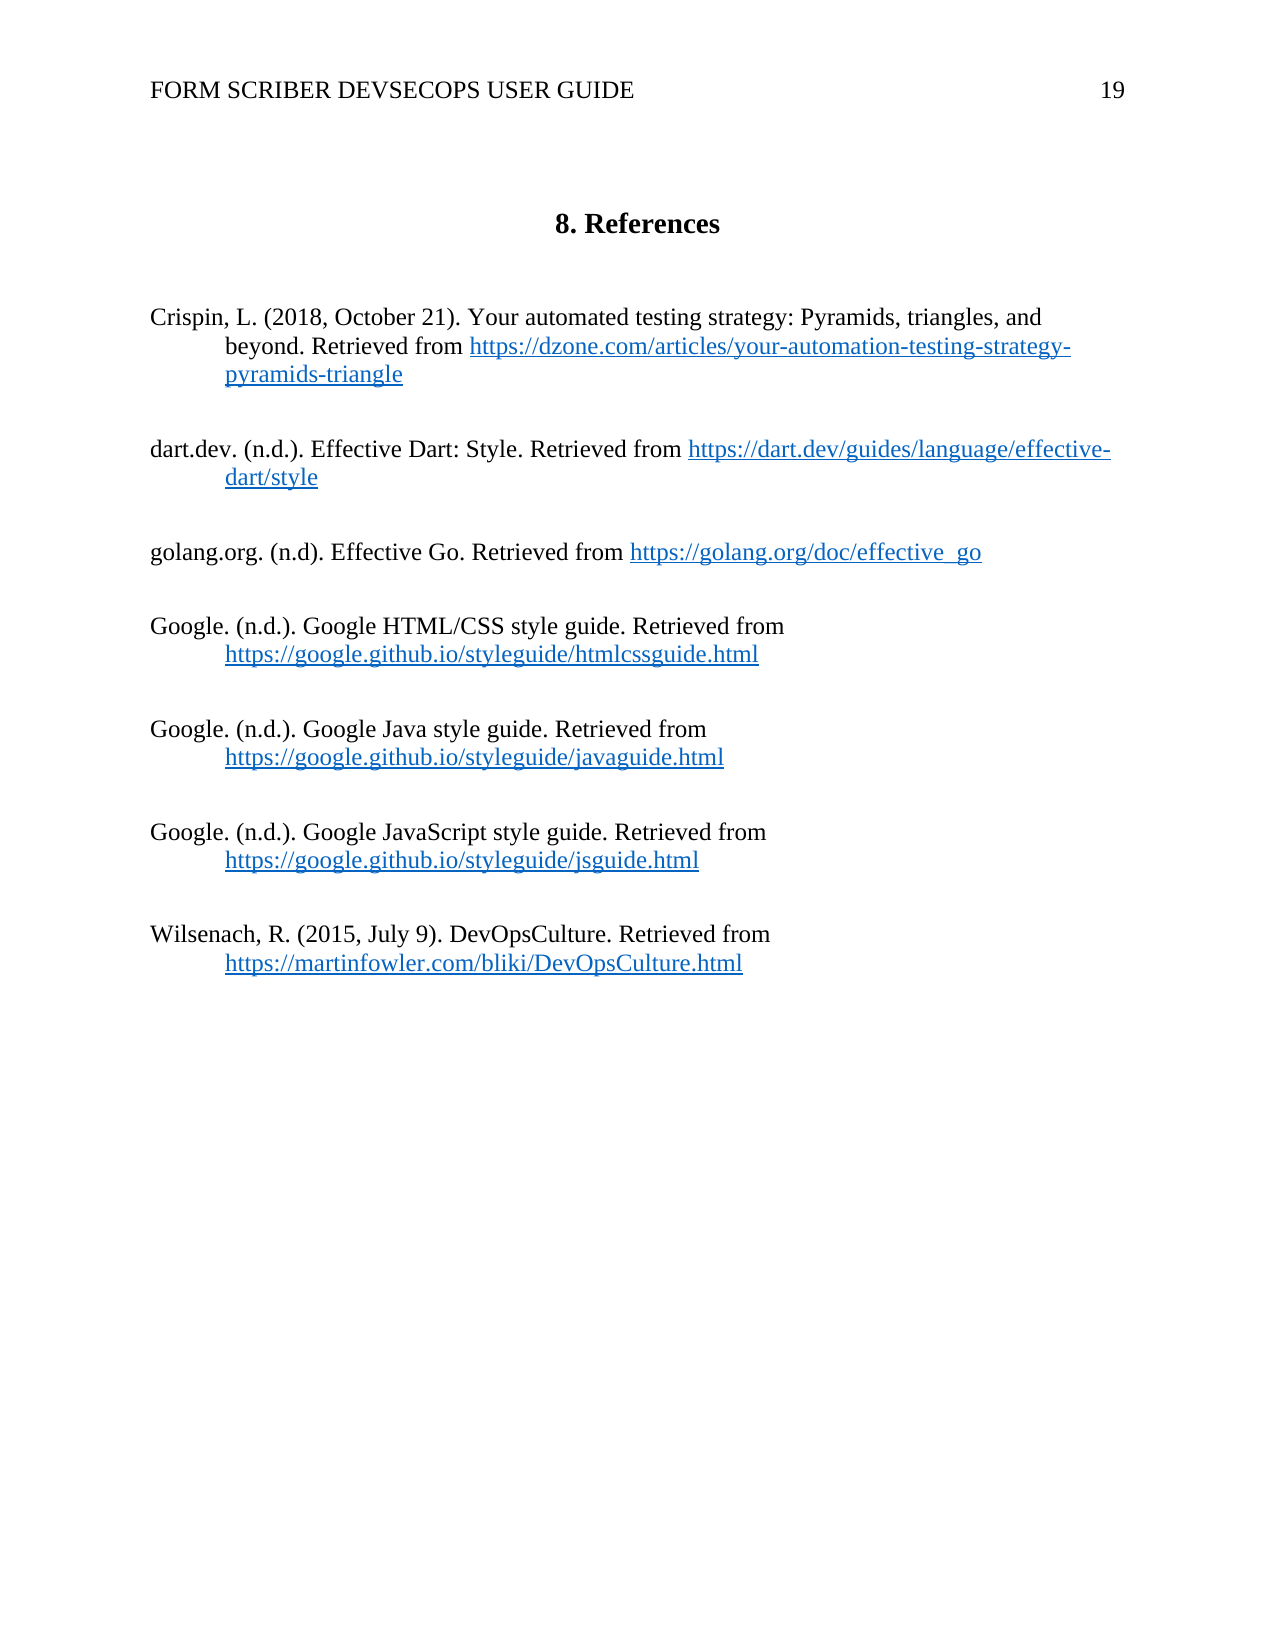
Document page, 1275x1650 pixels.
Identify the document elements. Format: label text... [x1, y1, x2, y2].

text Wilsenach, R. (2015, July 9). DevOpsCulture. Retrieved from https://martinfowler.com/bliki/DevOpsCulture.html [150, 919, 1125, 977]
text Google. (n.d.). Google JavaScript style guide. Retrieved from https://google.github.io/styleguide/jsguide.html [150, 817, 1125, 903]
text Google. (n.d.). Google HTML/CSS style guide. Retrieved from https://google.github.io/styleguide/htmlcssguide.html [150, 611, 1125, 697]
subtitle 8. References [150, 206, 1125, 239]
text golang.org. (n.d). Effective Go. Retrieved from https://golang.org/doc/effective_go [150, 537, 1125, 594]
text Google. (n.d.). Google Java style guide. Retrieved from https://google.github.io/styleguide/javaguide.html [150, 714, 1125, 800]
text Crispin, L. (2018, October 21). Your automated testing strategy: Pyramids, triangles, and beyond. Retrieved from https://dzone.com/articles/your-automation-testing-strategy-pyramids-triangle [150, 302, 1125, 417]
text dart.dev. (n.d.). Effective Dart: Style. Retrieved from https://dart.dev/guides/language/effective-dart/style [150, 434, 1125, 520]
